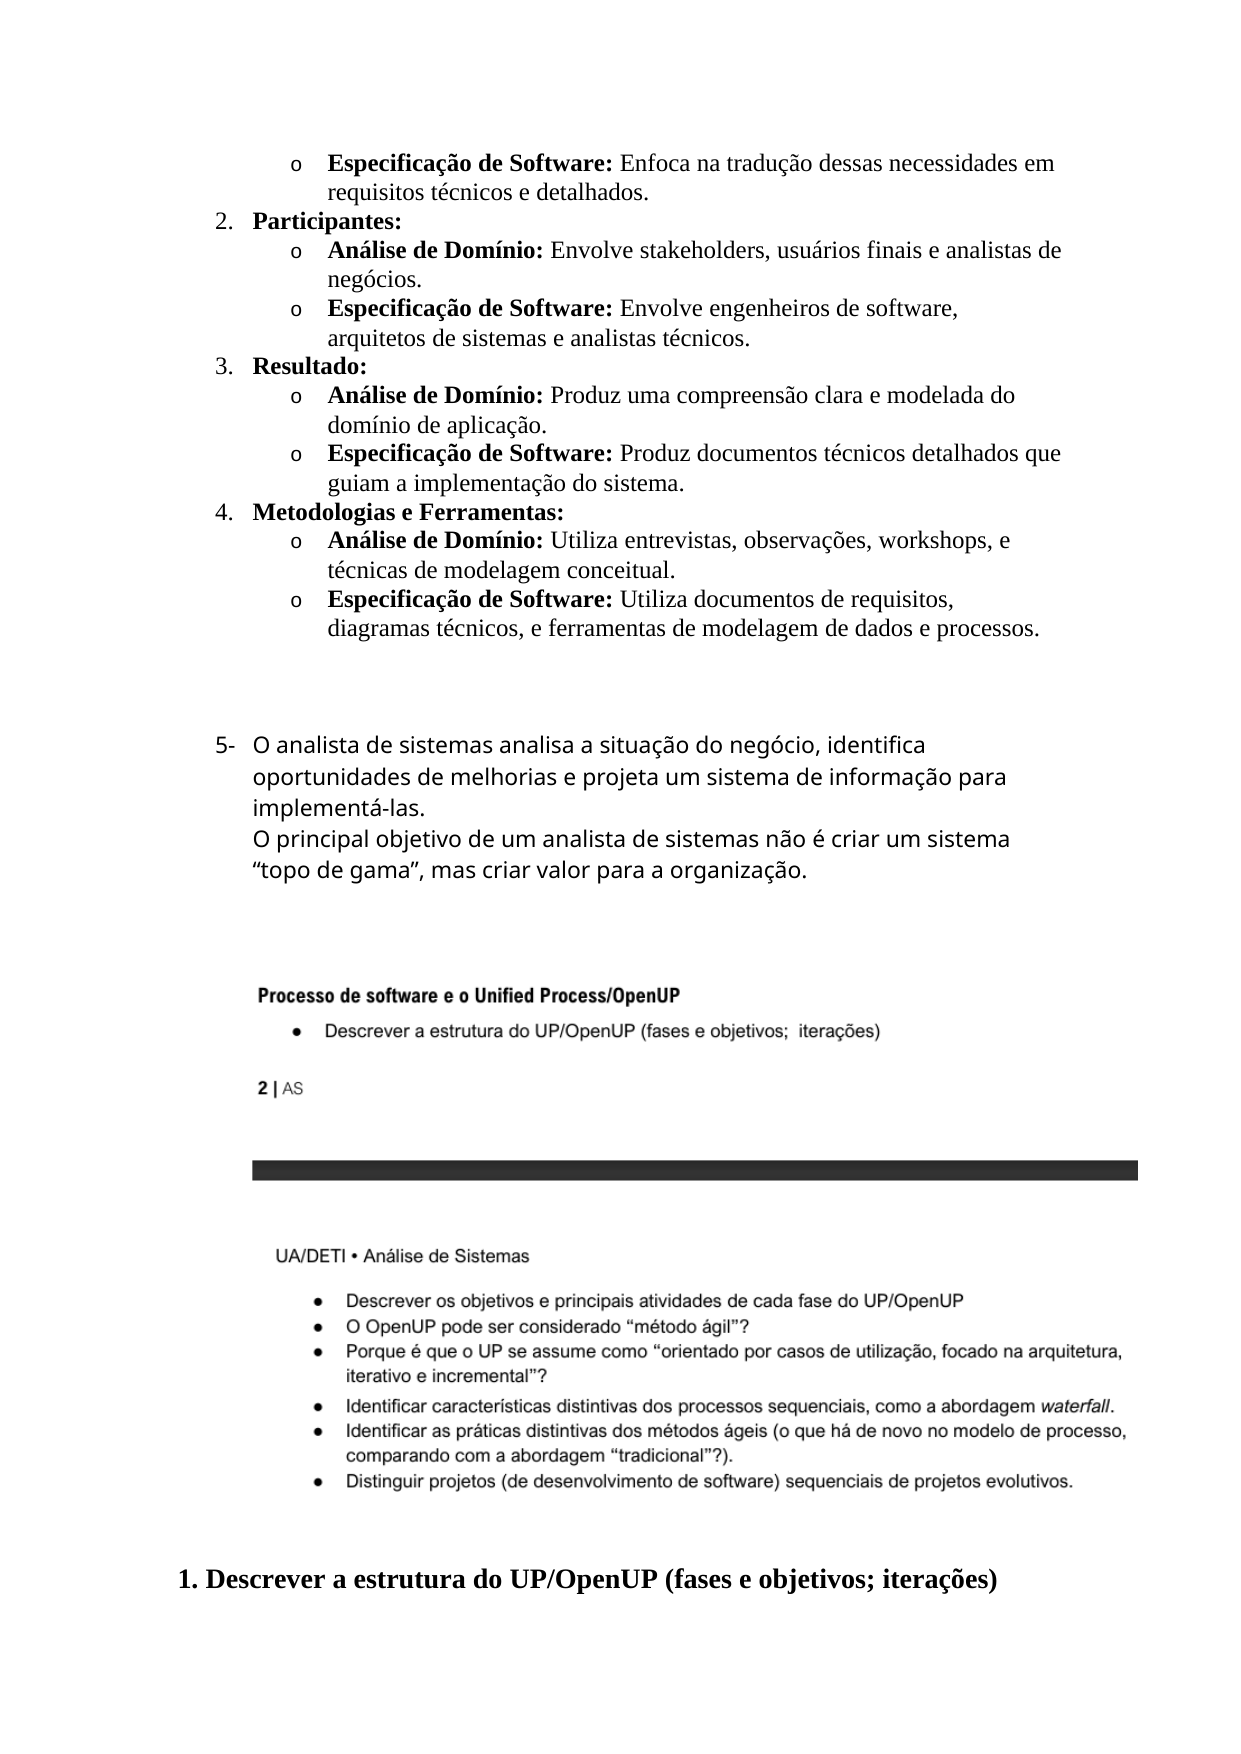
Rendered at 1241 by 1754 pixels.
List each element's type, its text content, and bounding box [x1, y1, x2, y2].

list Especificação de Software: Utiliza documentos de requisitos, diagramas técnicos, e ferramentas de modelagem de dados e processos. [290, 584, 1063, 642]
list Análise de Domínio: Produz uma compreensão clara e modelada do domínio de aplicação. [290, 380, 1063, 438]
list Especificação de Software: Produz documentos técnicos detalhados que guiam a implementação do sistema. [290, 438, 1063, 497]
list Especificação de Software: Envolve engenheiros de software, arquitetos de sistemas e analistas técnicos. [290, 293, 1063, 351]
list Especificação de Software: Enfoca na tradução dessas necessidades em requisitos técnicos e detalhados. [290, 148, 1063, 206]
picture [252, 979, 1138, 1502]
list O principal objetivo de um analista de sistemas não é criar um sistema “topo de gama”, mas criar valor para a organização. [252, 823, 1063, 886]
list O analista de sistemas analisa a situação do negócio, identifica oportunidades de melhorias e projeta um sistema de informação para implementá-las. [215, 729, 1063, 823]
list Participantes: [215, 206, 1063, 235]
text 1. Descrever a estrutura do UP/OpenUP (fases e objetivos; iterações) [177, 1562, 1063, 1594]
list Análise de Domínio: Envolve stakeholders, usuários finais e analistas de negócios. [290, 235, 1063, 293]
list Metodologias e Ferramentas: [215, 497, 1063, 526]
list Resultado: [215, 351, 1063, 380]
list Análise de Domínio: Utiliza entrevistas, observações, workshops, e técnicas de modelagem conceitual. [290, 526, 1063, 584]
